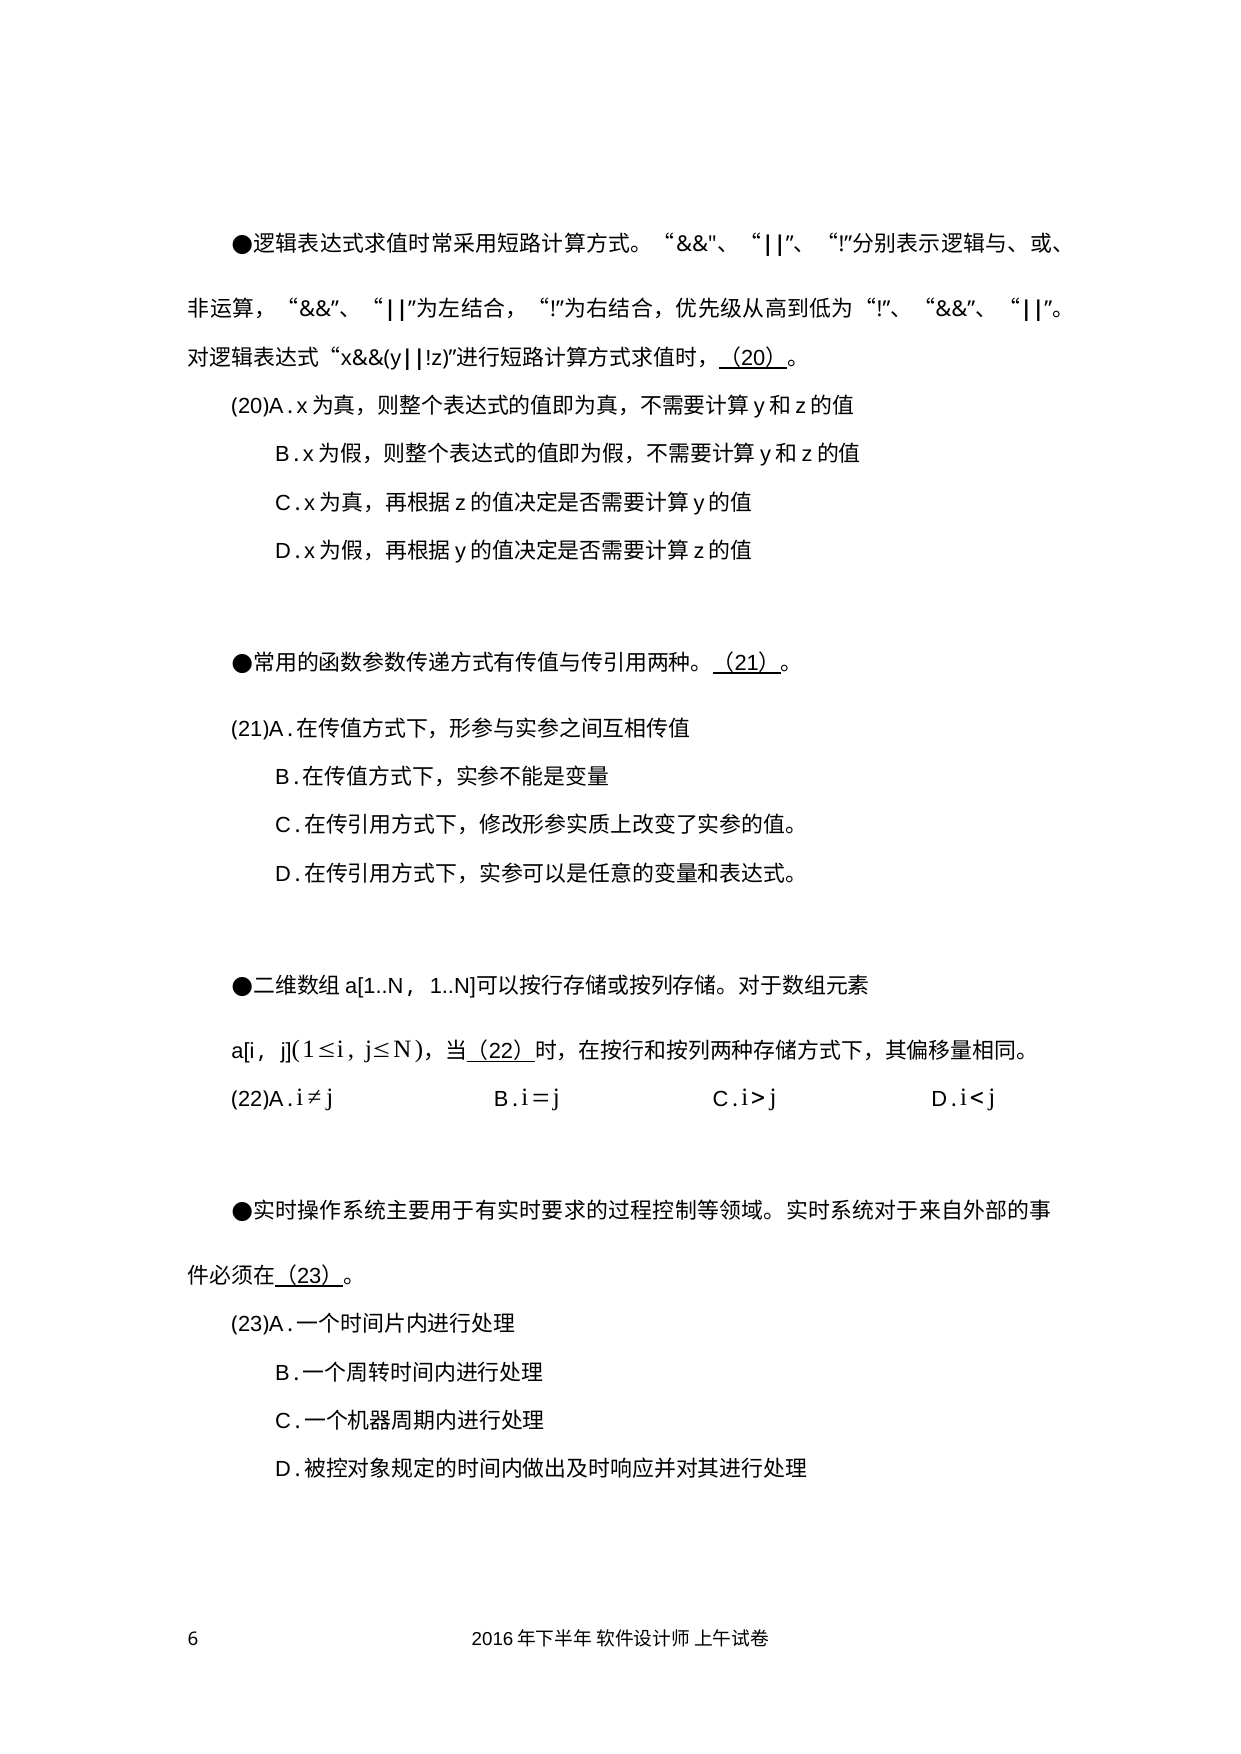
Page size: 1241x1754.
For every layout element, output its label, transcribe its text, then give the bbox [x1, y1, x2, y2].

text C.一个机器周期内进行处理 [231, 1402, 1053, 1435]
text C.x为真，再根据z的值决定是否需要计算y的值 [231, 484, 1053, 517]
text B.x为假，则整个表达式的值即为假，不需要计算y和z的值 [198, 436, 1053, 468]
text a[i, j]，当（22）时，在按行和按列两种存储方式下，其偏移量相同。 [187, 1033, 1053, 1066]
text ●逻辑表达式求值时常采用短路计算方式。“&&"、“||”、“!”分别表示逻辑与、或、非运算，“&&”、“||”为左结合，“!”为右结合，优先级从高到低为“!”、“&&”、“||”。对逻辑表达式“x&&(y||!z)”进行短路计算方式求值时，（20）。 [187, 209, 1053, 372]
text D.被控对象规定的时间内做出及时响应并对其进行处理 [231, 1451, 1053, 1483]
text ●二维数组a[1..N, 1..N]可以按行存储或按列存储。对于数组元素 [187, 951, 1053, 1016]
text B.在传值方式下，实参不能是变量 [198, 759, 1053, 791]
text B.一个周转时间内进行处理 [198, 1354, 1053, 1387]
text (22)A. B. C. D. [187, 1081, 1053, 1114]
text ●常用的函数参数传递方式有传值与传引用两种。（21）。 [187, 628, 1053, 693]
text (23)A.一个时间片内进行处理 [187, 1306, 1053, 1338]
text D.在传引用方式下，实参可以是任意的变量和表达式。 [231, 855, 1053, 888]
text (21)A.在传值方式下，形参与实参之间互相传值 [187, 710, 1053, 743]
text ●实时操作系统主要用于有实时要求的过程控制等领域。实时系统对于来自外部的事件必须在（23）。 [187, 1176, 1053, 1290]
text D.x为假，再根据y的值决定是否需要计算z的值 [231, 533, 1053, 565]
text C.在传引用方式下，修改形参实质上改变了实参的值。 [231, 807, 1053, 839]
text (20)A.x为真，则整个表达式的值即为真，不需要计算y和z的值 [187, 388, 1053, 420]
